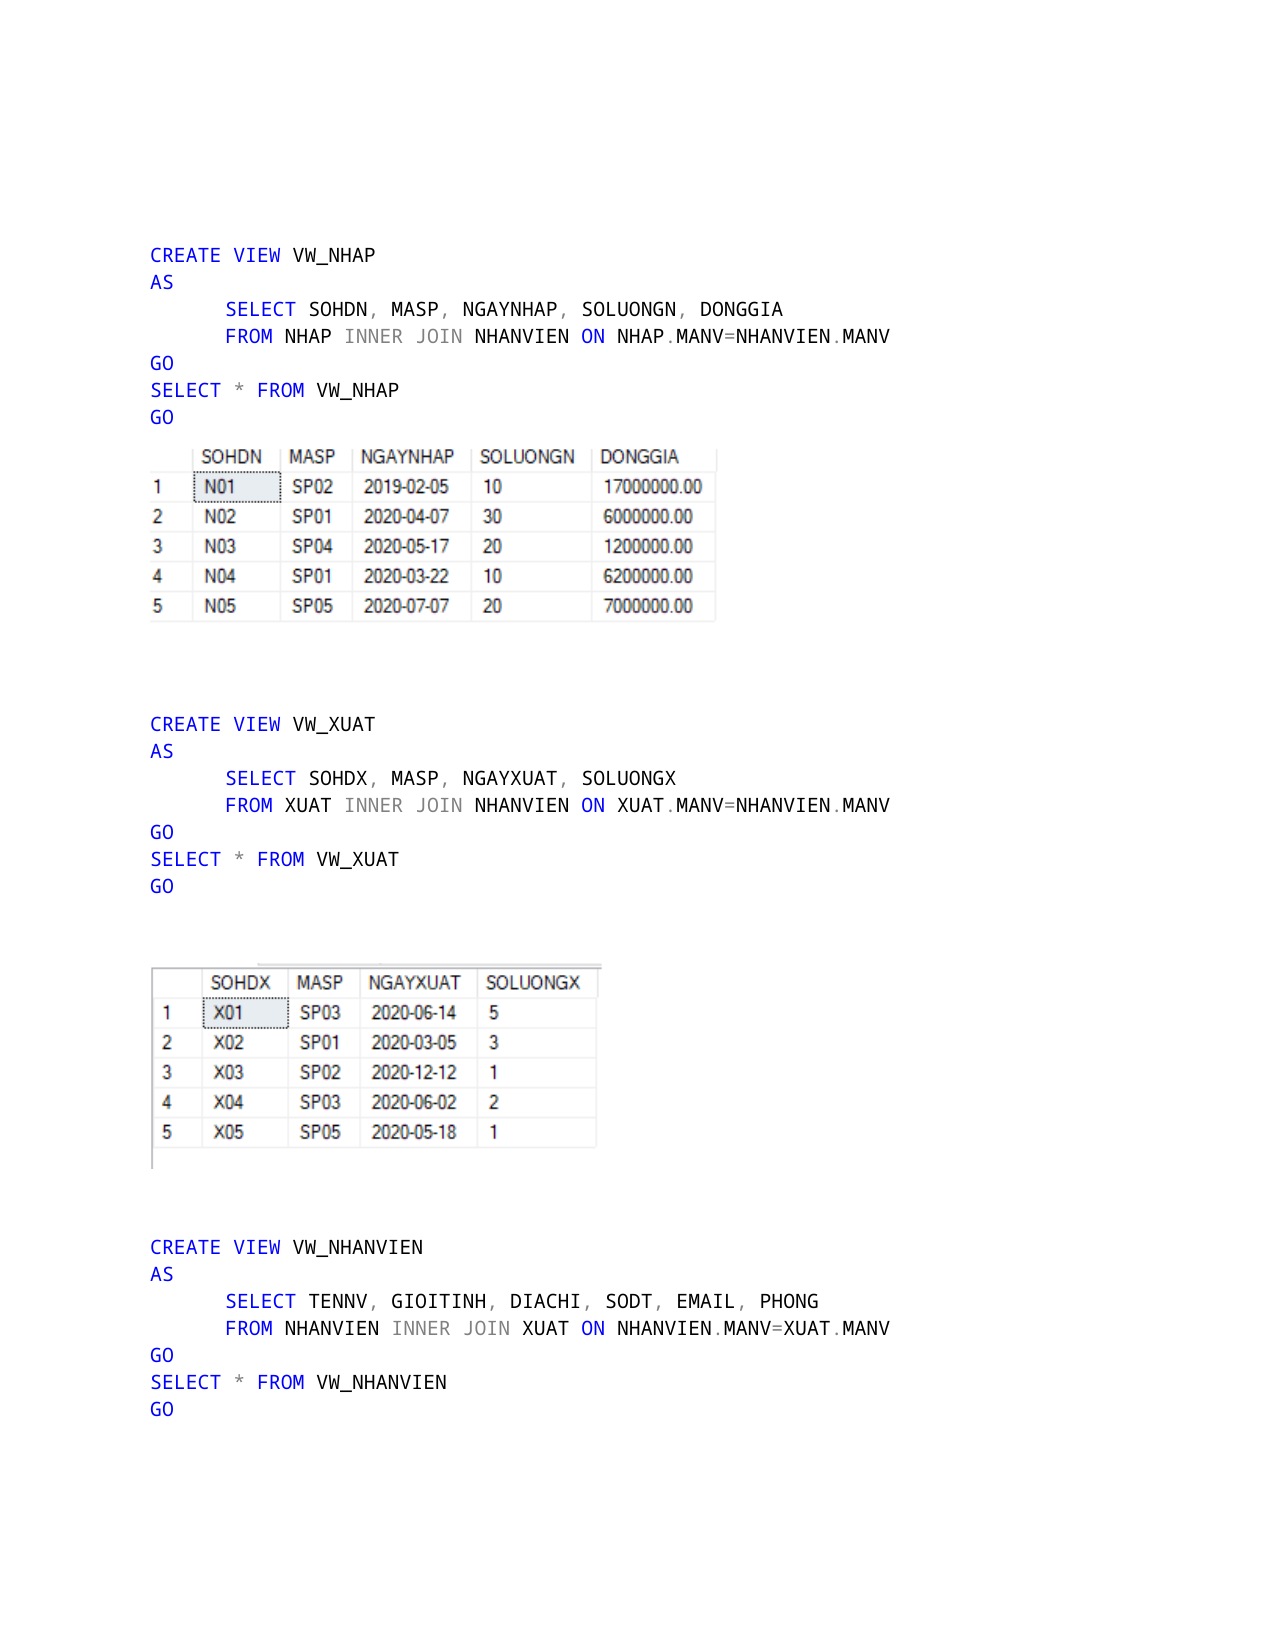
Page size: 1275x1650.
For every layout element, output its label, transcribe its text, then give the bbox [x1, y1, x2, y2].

text AS [150, 737, 1125, 764]
text AS [150, 268, 1125, 295]
text SELECT SOHDN, MASP, NGAYNHAP, SOLUONGN, DONGGIA [150, 295, 1125, 322]
text GO [150, 872, 1125, 899]
text FROM NHAP INNER JOIN NHANVIEN ON NHAP.MANV=NHANVIEN.MANV [150, 322, 1125, 349]
text SELECT * FROM VW_NHANVIEN [150, 1368, 1125, 1395]
text GO [150, 818, 1125, 845]
text GO [150, 1341, 1125, 1368]
text SELECT SOHDX, MASP, NGAYXUAT, SOLUONGX [150, 764, 1125, 791]
text GO [150, 403, 1125, 430]
text SELECT * FROM VW_XUAT [150, 845, 1125, 872]
text AS [150, 1260, 1125, 1287]
text CREATE VIEW VW_NHANVIEN [150, 1233, 1125, 1260]
text CREATE VIEW VW_XUAT [150, 711, 1125, 737]
text SELECT TENNV, GIOITINH, DIACHI, SODT, EMAIL, PHONG [150, 1287, 1125, 1314]
picture [150, 449, 718, 646]
text CREATE VIEW VW_NHAP [150, 241, 1125, 268]
text FROM NHANVIEN INNER JOIN XUAT ON NHANVIEN.MANV=XUAT.MANV [150, 1314, 1125, 1341]
text FROM XUAT INNER JOIN NHANVIEN ON XUAT.MANV=NHANVIEN.MANV [150, 791, 1125, 818]
text GO [150, 1395, 1125, 1422]
text GO [150, 349, 1125, 376]
picture [150, 963, 602, 1169]
text SELECT * FROM VW_NHAP [150, 376, 1125, 403]
